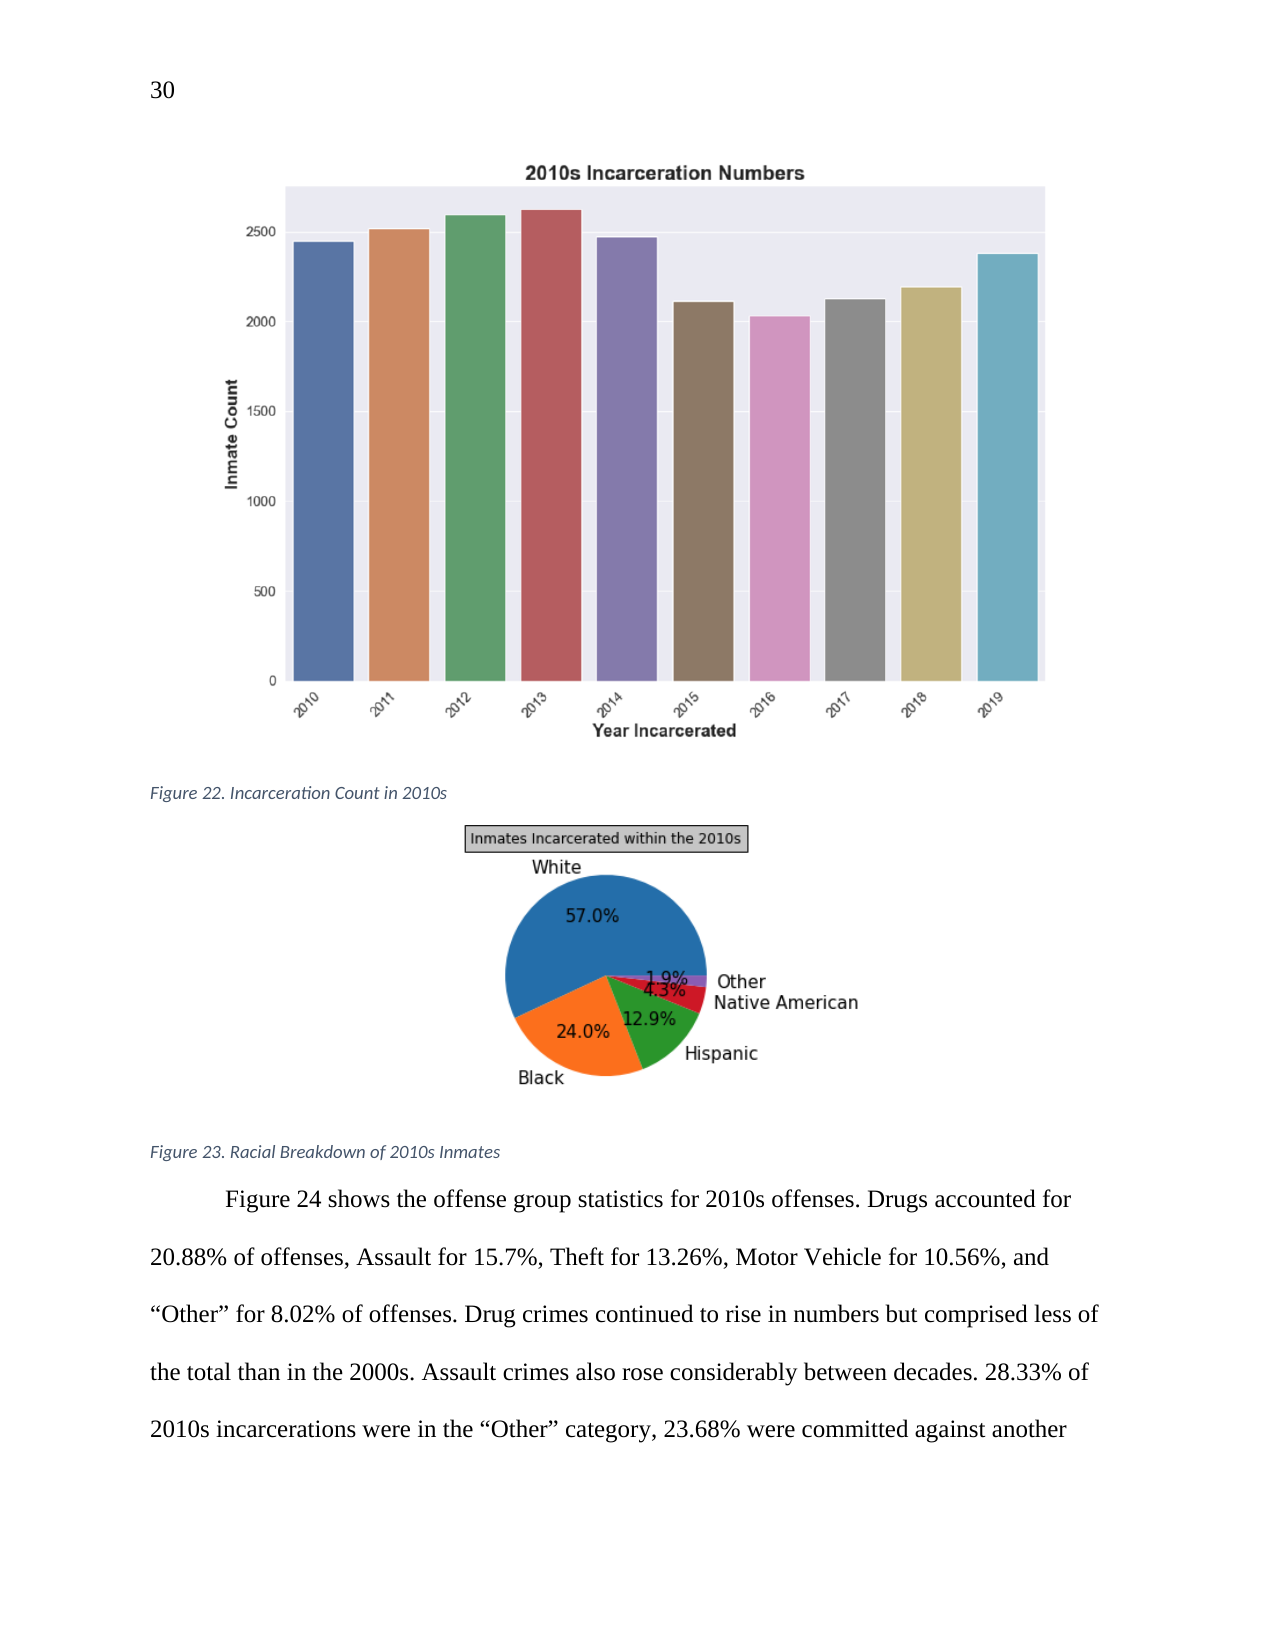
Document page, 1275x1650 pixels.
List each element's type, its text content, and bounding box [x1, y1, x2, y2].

picture [452, 825, 898, 1112]
picture [218, 150, 1057, 753]
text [150, 1184, 1125, 1443]
